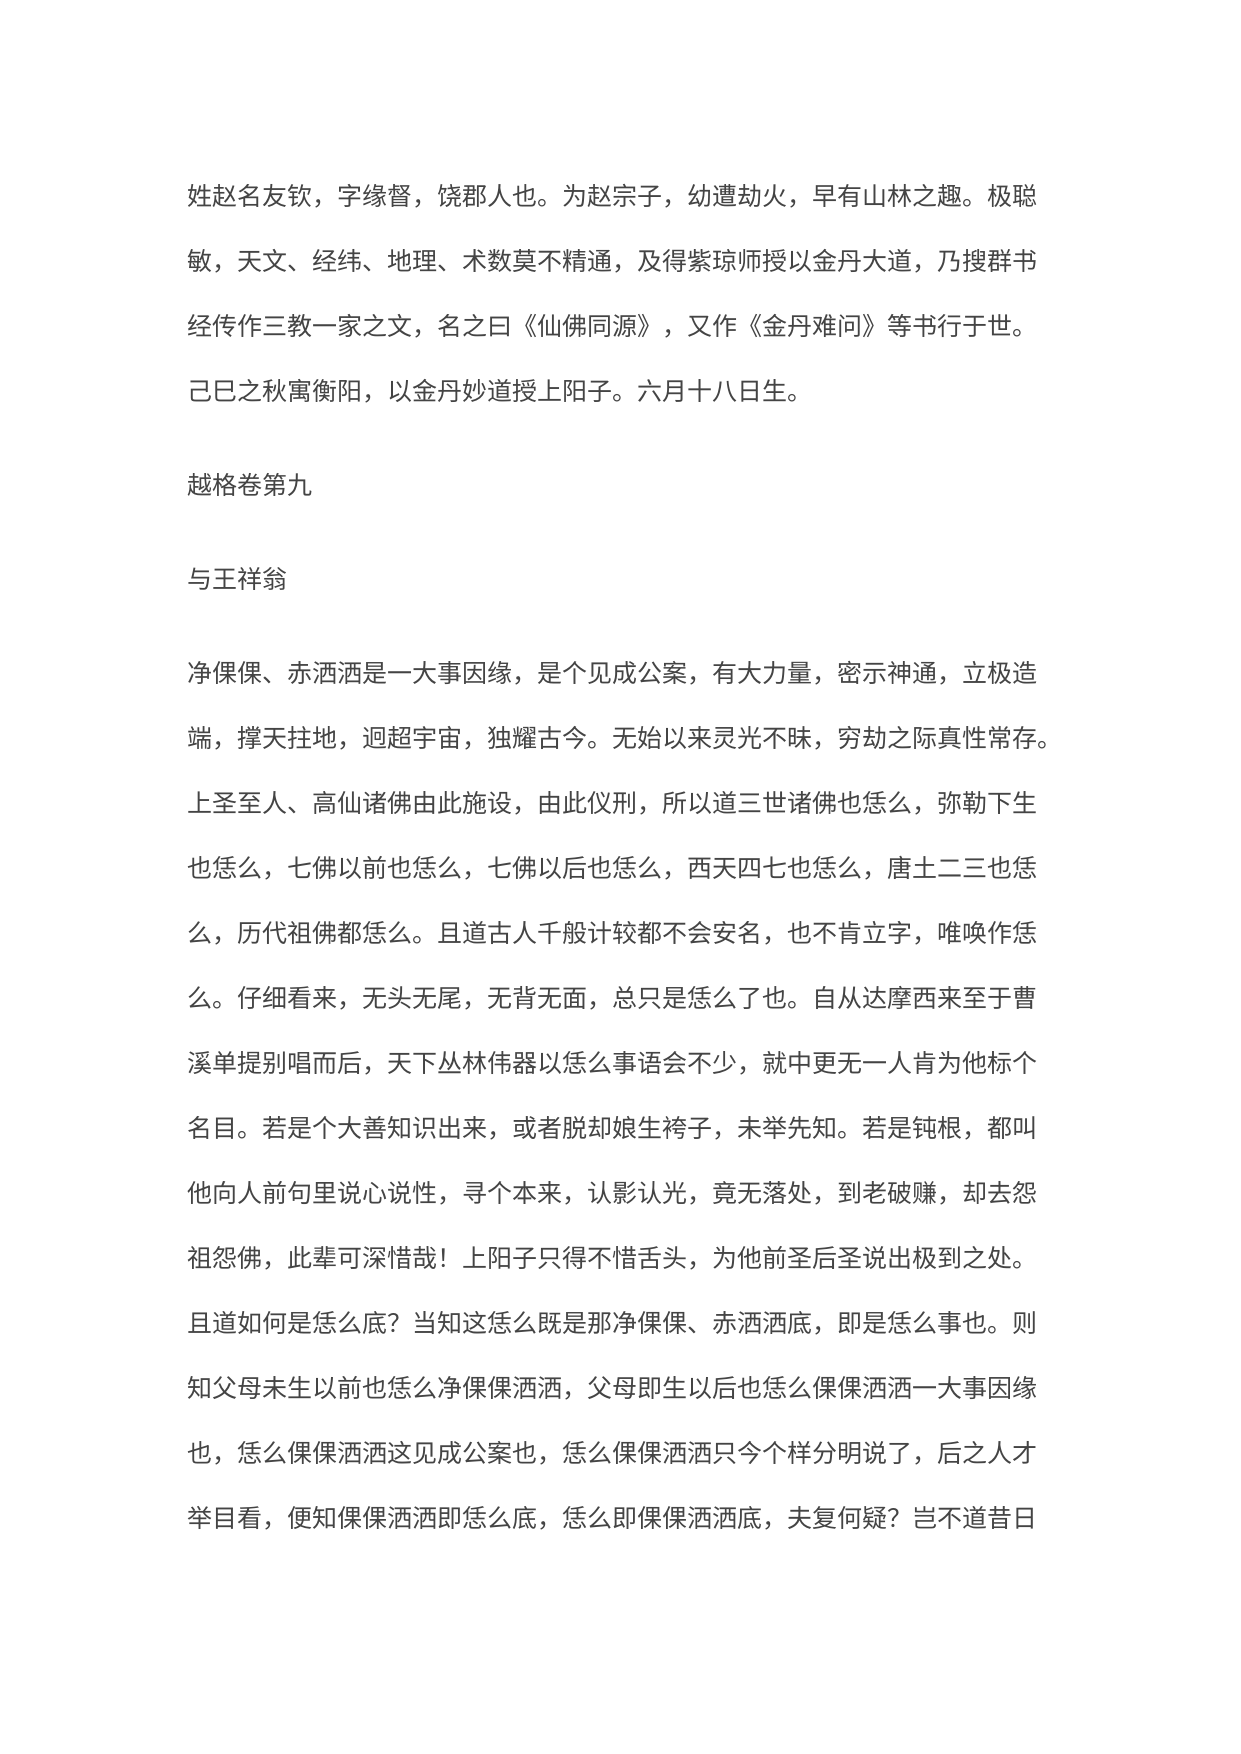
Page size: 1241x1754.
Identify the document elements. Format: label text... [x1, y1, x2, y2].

text 姓赵名友钦，字缘督，饶郡人也。为赵宗子，幼遭劫火，早有山林之趣。极聪敏，天文、经纬、地理、术数莫不精通，及得紫琼师授以金丹大道，乃搜群书经传作三教一家之文，名之曰《仙佛同源》，又作《金丹难问》等书行于世。己巳之秋寓衡阳，以金丹妙道授上阳子。六月十八日生。 [187, 162, 1053, 422]
text 与王祥翁 [187, 545, 1053, 610]
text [187, 639, 1053, 1549]
text 越格卷第九 [187, 451, 1053, 516]
